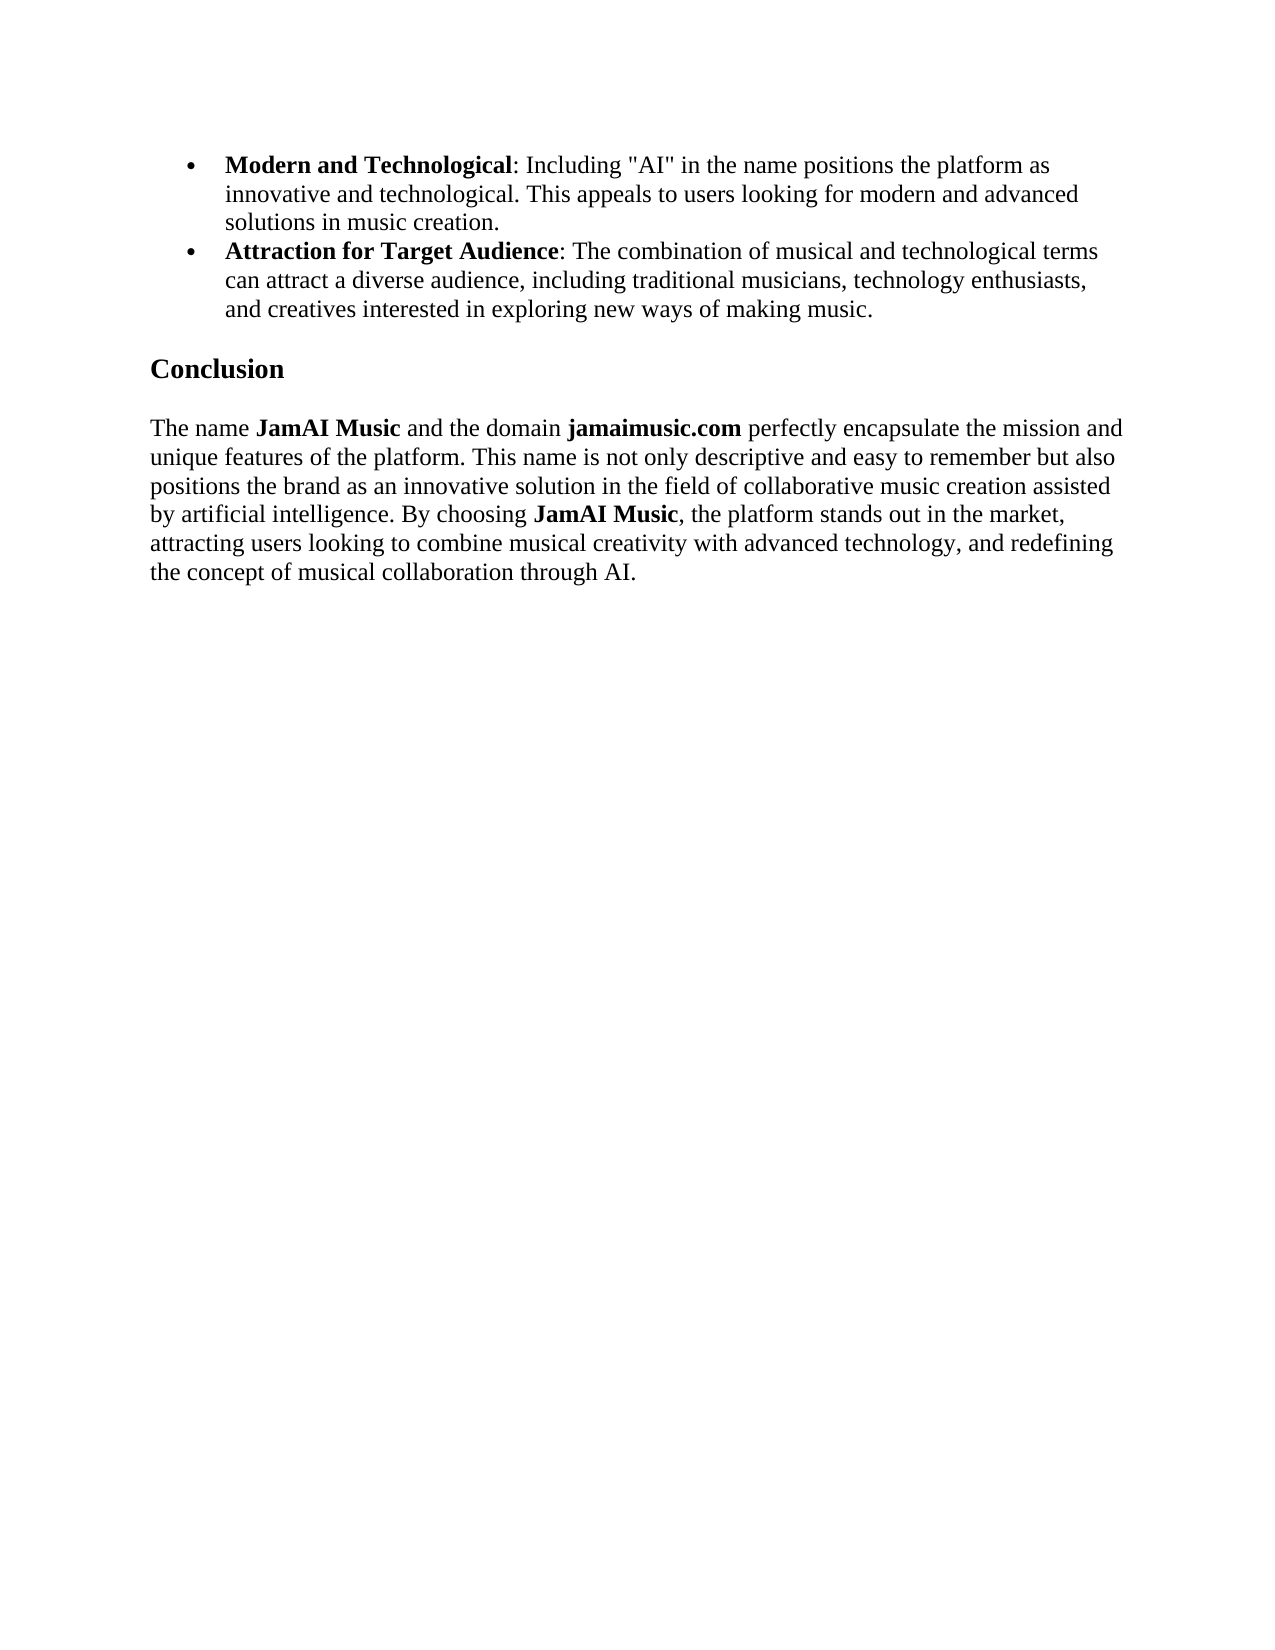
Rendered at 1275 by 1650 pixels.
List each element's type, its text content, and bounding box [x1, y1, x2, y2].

text The name JamAI Music and the domain jamaimusic.com perfectly encapsulate the mission and unique features of the platform. This name is not only descriptive and easy to remember but also positions the brand as an innovative solution in the field of collaborative music creation assisted by artificial intelligence. By choosing JamAI Music, the platform stands out in the market, attracting users looking to combine musical creativity with advanced technology, and redefining the concept of musical collaboration through AI. [150, 413, 1125, 586]
list Modern and Technological: Including "AI" in the name positions the platform as innovative and technological. This appeals to users looking for modern and advanced solutions in music creation. [187, 150, 1125, 236]
text Conclusion [150, 352, 1125, 384]
list Attraction for Target Audience: The combination of musical and technological terms can attract a diverse audience, including traditional musicians, technology enthusiasts, and creatives interested in exploring new ways of making music. [187, 236, 1125, 322]
